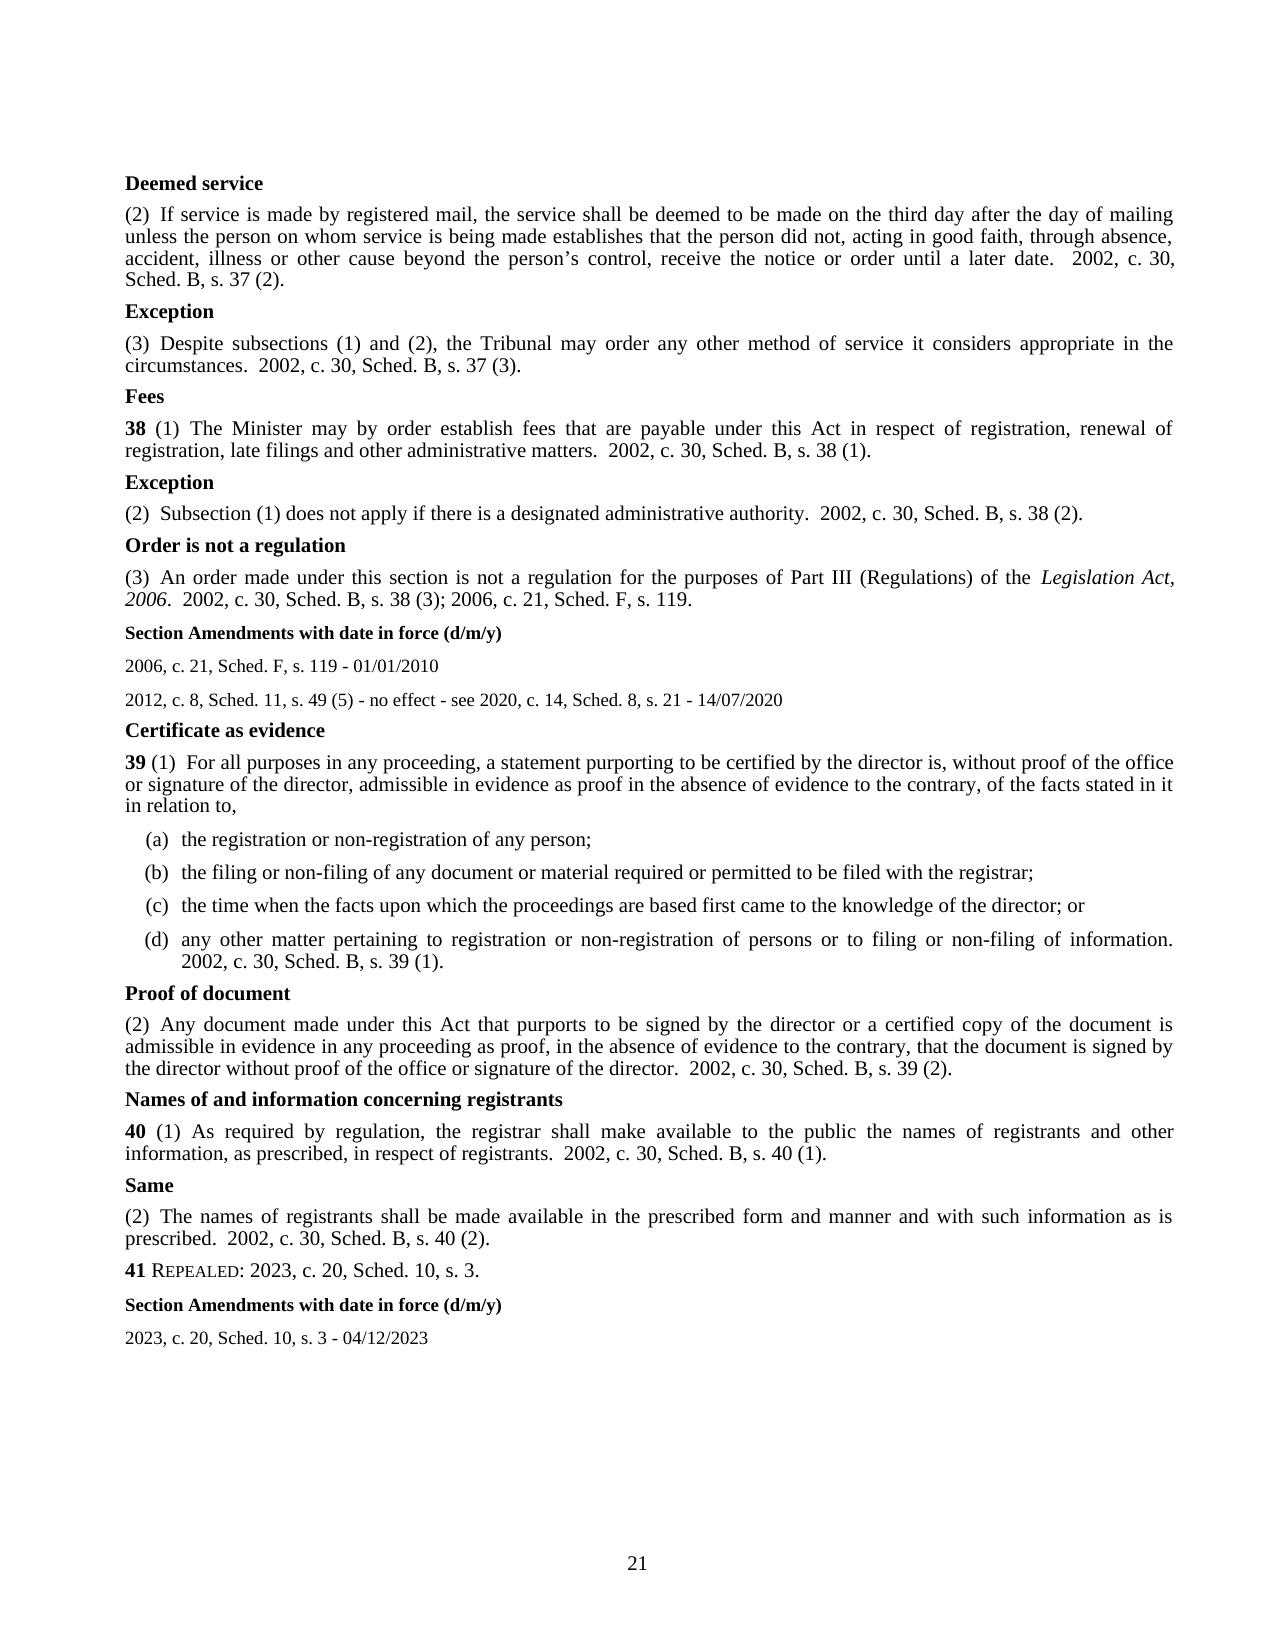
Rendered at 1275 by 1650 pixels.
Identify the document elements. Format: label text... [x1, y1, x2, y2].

text (d) any other matter pertaining to registration or non-registration of persons or to filing or non-filing of information. 2002, c. 30, Sched. B, s. 39 (1). [125, 929, 1175, 972]
text Exception [125, 304, 1175, 322]
text (2) Subsection (1) does not apply if there is a designated administrative authority. 2002, c. 30, Sched. B, s. 38 (2). [125, 503, 1175, 525]
text Fees [125, 389, 1175, 408]
text 2006, c. 21, Sched. F, s. 119 - 01/01/2010 [125, 655, 1175, 677]
text Names of and information concerning registrants [125, 1092, 1175, 1111]
text Section Amendments with date in force (d/m/y) [125, 622, 1175, 644]
text Order is not a regulation [125, 538, 1175, 556]
text (3) An order made under this section is not a regulation for the purposes of Part III (Regulations) of the Legislation Act, 2006. 2002, c. 30, Sched. B, s. 38 (3); 2006, c. 21, Sched. F, s. 119. [125, 567, 1175, 610]
text 2023, c. 20, Sched. 10, s. 3 - 04/12/2023 [125, 1327, 1175, 1349]
text Deemed service [125, 175, 1175, 194]
text (c) the time when the facts upon which the proceedings are based first came to the knowledge of the director; or [125, 896, 1175, 917]
text 39 (1) For all purposes in any proceeding, a statement purporting to be certified by the director is, without proof of the office or signature of the director, admissible in evidence as proof in the absence of evidence to the contrary, of the facts stated in it in relation to, [125, 752, 1175, 817]
text (3) Despite subsections (1) and (2), the Tribunal may order any other method of service it considers appropriate in the circumstances. 2002, c. 30, Sched. B, s. 37 (3). [125, 333, 1175, 376]
text (a) the registration or non-registration of any person; [125, 829, 1175, 851]
text 2012, c. 8, Sched. 11, s. 49 (5) - no effect - see 2020, c. 14, Sched. 8, s. 21 - 14/07/2020 [125, 688, 1175, 710]
text (b) the filing or non-filing of any document or material required or permitted to be filed with the registrar; [125, 862, 1175, 884]
text (2) Any document made under this Act that purports to be signed by the director or a certified copy of the document is admissible in evidence in any proceeding as proof, in the absence of evidence to the contrary, that the document is signed by the director without proof of the office or signature of the director. 2002, c. 30, Sched. B, s. 39 (2). [125, 1014, 1175, 1079]
text (2) If service is made by registered mail, the service shall be deemed to be made on the third day after the day of mailing unless the person on whom service is being made establishes that the person did not, acting in good faith, through absence, accident, illness or other cause beyond the person’s control, receive the notice or order until a later date. 2002, c. 30, Sched. B, s. 37 (2). [125, 204, 1175, 291]
text Certificate as evidence [125, 723, 1175, 742]
text Section Amendments with date in force (d/m/y) [125, 1293, 1175, 1315]
text Exception [125, 474, 1175, 493]
text (2) The names of registrants shall be made available in the prescribed form and manner and with such information as is prescribed. 2002, c. 30, Sched. B, s. 40 (2). [125, 1206, 1175, 1250]
text 41 Repealed: 2023, c. 20, Sched. 10, s. 3. [125, 1260, 1175, 1282]
text Proof of document [125, 985, 1175, 1004]
text 38 (1) The Minister may by order establish fees that are payable under this Act in respect of registration, renewal of registration, late filings and other administrative matters. 2002, c. 30, Sched. B, s. 38 (1). [125, 418, 1175, 462]
text 40 (1) As required by regulation, the registrar shall make available to the public the names of registrants and other information, as prescribed, in respect of registrants. 2002, c. 30, Sched. B, s. 40 (1). [125, 1121, 1175, 1164]
text Same [125, 1177, 1175, 1196]
